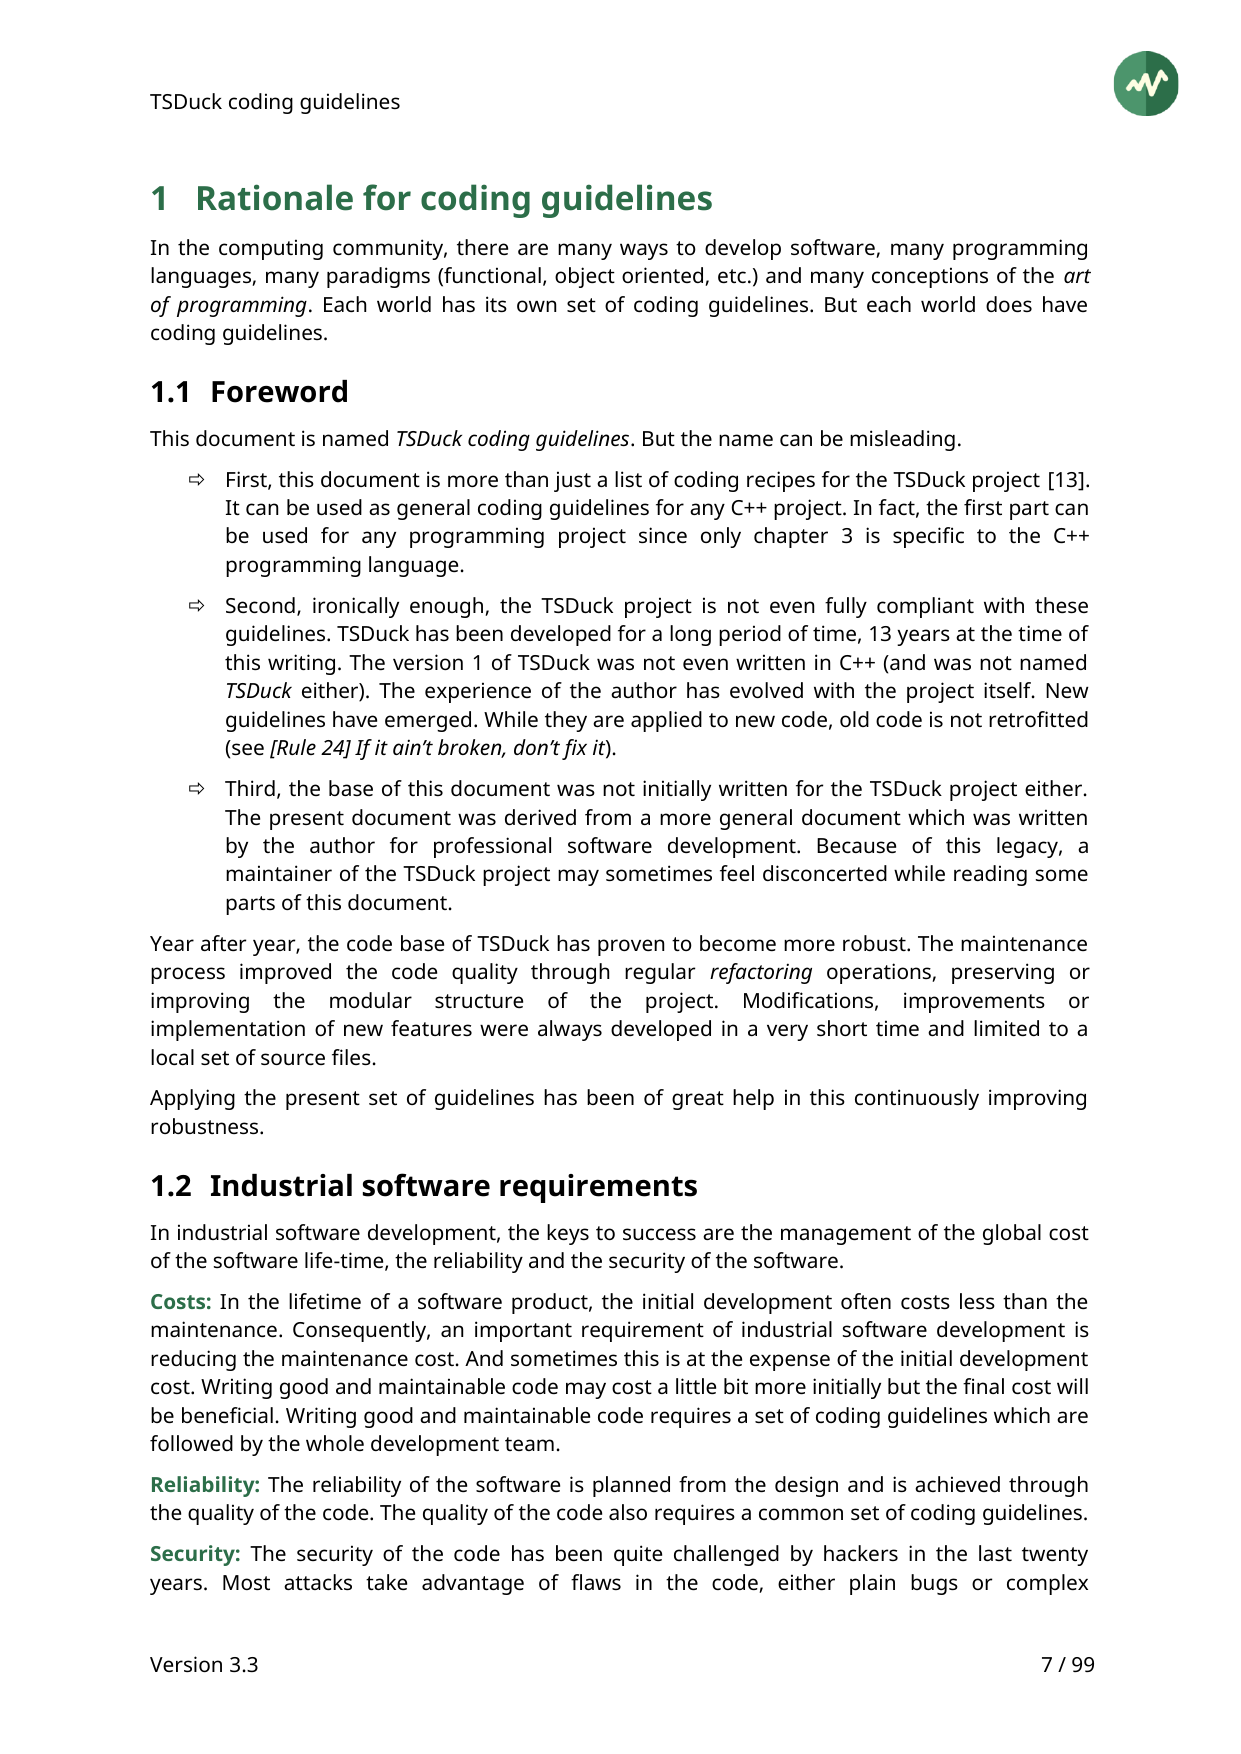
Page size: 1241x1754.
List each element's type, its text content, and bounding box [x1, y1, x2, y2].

subtitle Rationale for coding guidelines [150, 175, 1090, 220]
text Costs: In the lifetime of a software product, the initial development often costs less than the maintenance. Consequently, an important requirement of industrial software development is reducing the maintenance cost. And sometimes this is at the expense of the initial development cost. Writing good and maintainable code may cost a little bit more initially but the final cost will be beneficial. Writing good and maintainable code requires a set of coding guidelines which are followed by the whole development team. [150, 1287, 1090, 1458]
text This document is named TSDuck coding guidelines. But the name can be misleading. [150, 424, 1090, 452]
text In industrial software development, the keys to success are the management of the global cost of the software life-time, the reliability and the security of the software. [150, 1218, 1090, 1274]
list Third, the base of this document was not initially written for the TSDuck project either. The present document was derived from a more general document which was written by the author for professional software development. Because of this legacy, a maintainer of the TSDuck project may sometimes feel disconcerted while reading some parts of this document. [187, 774, 1090, 916]
picture [1113, 51, 1179, 116]
list Second, ironically enough, the TSDuck project is not even fully compliant with these guidelines. TSDuck has been developed for a long period of time, 13 years at the time of this writing. The version 1 of TSDuck was not even written in C++ (and was not named TSDuck either). The experience of the author has evolved with the project itself. New guidelines have emerged. While they are applied to new code, old code is not retrofitted (see [Rule 24] If it ain’t broken, don’t fix it). [187, 591, 1090, 762]
text Reliability: The reliability of the software is planned from the design and is achieved through the quality of the code. The quality of the code also requires a common set of coding guidelines. [150, 1470, 1090, 1527]
list First, this document is more than just a list of coding recipes for the TSDuck project [13]. It can be used as general coding guidelines for any C++ project. In fact, the first part can be used for any programming project since only chapter 3 is specific to the C++ programming language. [187, 465, 1090, 578]
subtitle Industrial software requirements [150, 1165, 1090, 1205]
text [150, 1539, 1090, 1596]
text Applying the present set of guidelines has been of great help in this continuously improving robustness. [150, 1083, 1090, 1140]
text Year after year, the code base of TSDuck has proven to become more robust. The maintenance process improved the code quality through regular refactoring operations, preserving or improving the modular structure of the project. Modifications, improvements or implementation of new features were always developed in a very short time and limited to a local set of source files. [150, 929, 1090, 1071]
subtitle Foreword [150, 372, 1090, 411]
text In the computing community, there are many ways to develop software, many programming languages, many paradigms (functional, object oriented, etc.) and many conceptions of the art of programming. Each world has its own set of coding guidelines. But each world does have coding guidelines. [150, 233, 1090, 347]
